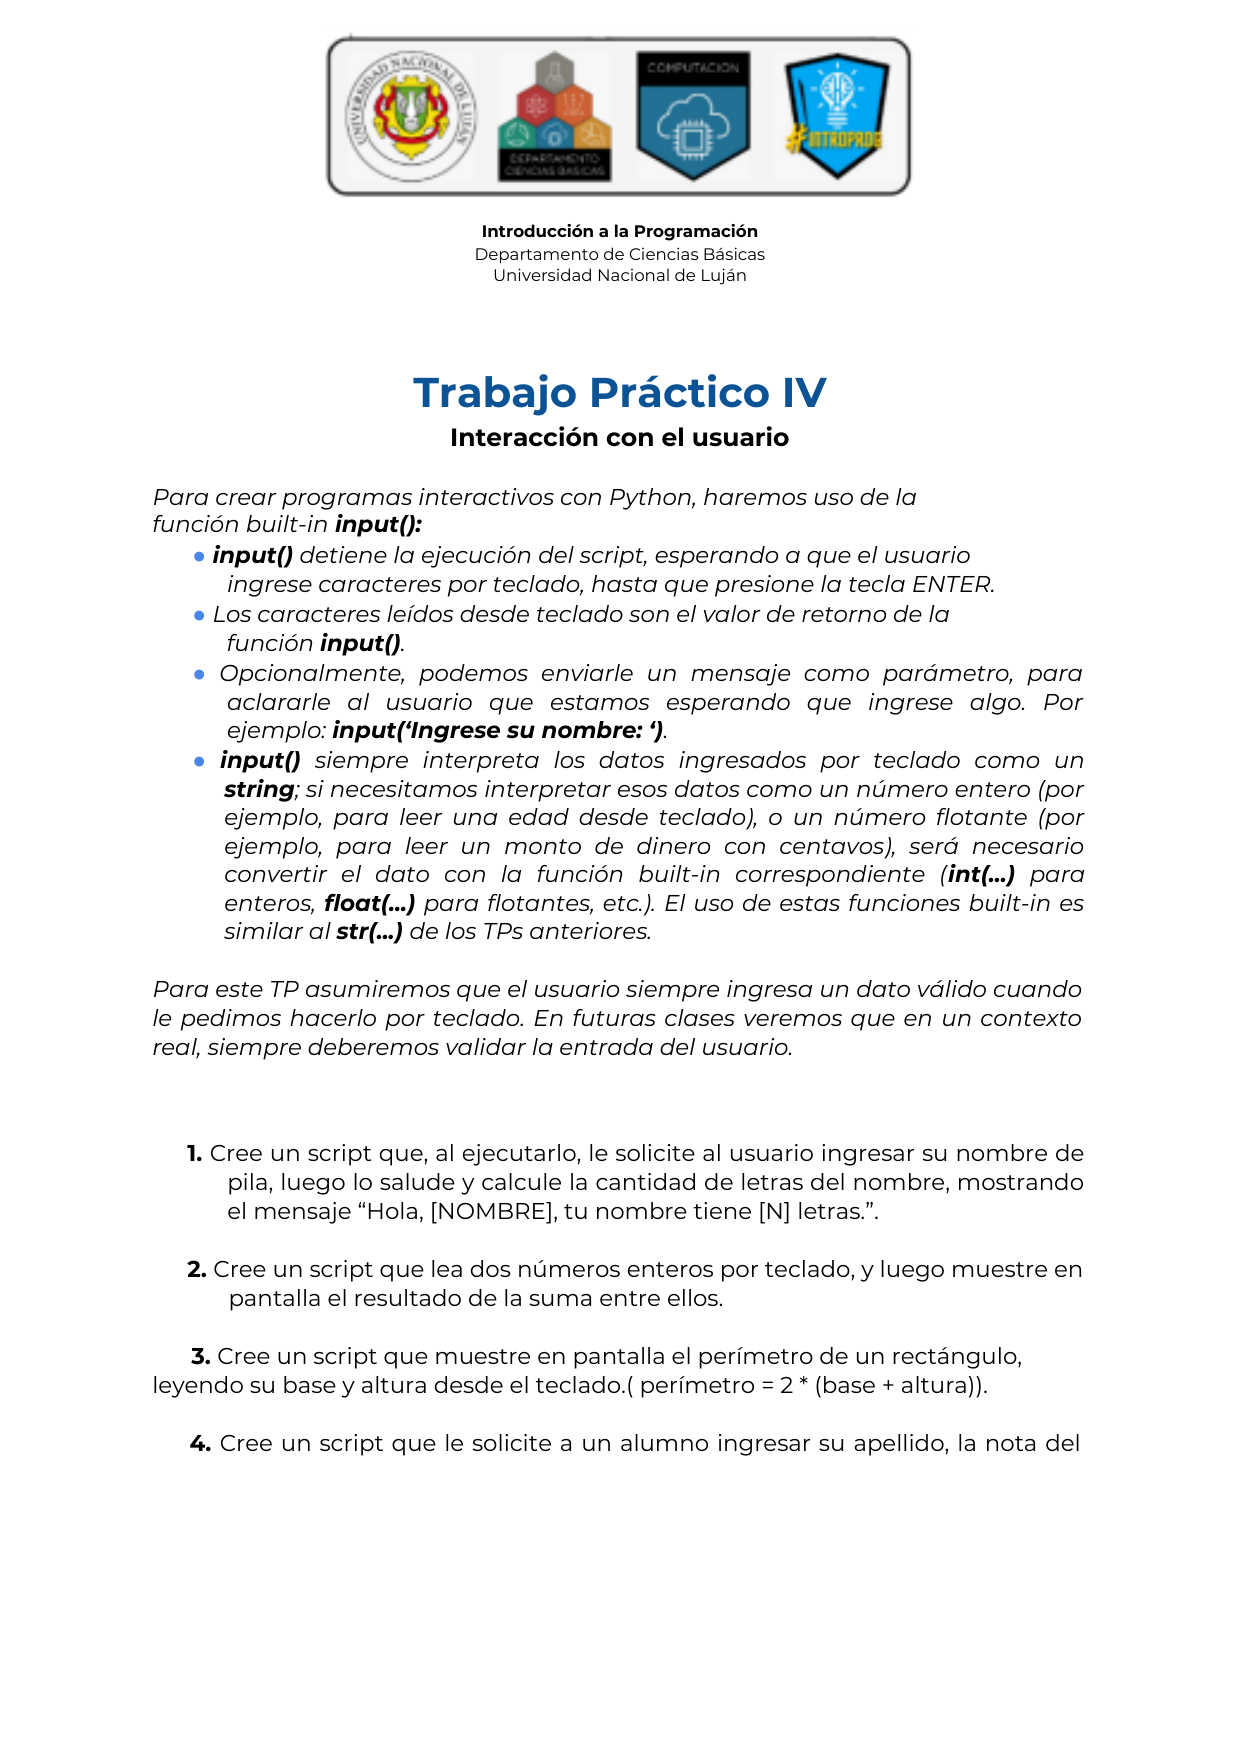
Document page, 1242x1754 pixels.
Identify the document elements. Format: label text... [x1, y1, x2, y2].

text 1. Cree un script que, al ejecutarlo, le solicite al usuario ingresar su nombre de pila, luego lo salude y calcule la cantidad de letras del nombre, mostrando el mensaje “Hola, [NOMBRE], tu nombre tiene [N] letras.”. [187, 1139, 1085, 1225]
text Para crear programas interactivos con Python, haremos uso de la función built-in input(): [152, 483, 1011, 539]
text ● input() siempre interpreta los datos ingresados por teclado como un string; si necesitamos interpretar esos datos como un número entero (por ejemplo, para leer una edad desde teclado), o un número flotante (por ejemplo, para leer un monto de dinero con centavos), será necesario convertir el dato con la función built-in correspondiente (int(...) para enteros, float(...) para flotantes, etc.). El uso de estas funciones built-in es similar al str(...) de los TPs anteriores. [192, 747, 1088, 945]
picture [324, 30, 915, 202]
text Interacción con el usuario [152, 422, 1088, 452]
text ● Opcionalmente, podemos enviarle un mensaje como parámetro, para aclararle al usuario que estamos esperando que ingrese algo. Por ejemplo: input(‘Ingrese su nombre: ‘). [192, 659, 1086, 744]
text Trabajo Práctico IV [152, 367, 1088, 418]
text 3. Cree un script que muestre en pantalla el perímetro de un rectángulo, leyendo su base y altura desde el teclado.( perímetro = 2 * (base + altura)). [152, 1342, 1098, 1399]
text ● Los caracteres leídos desde teclado son el valor de retorno de la función input(). [192, 600, 1043, 657]
text 2. Cree un script que lea dos números enteros por teclado, y luego muestre en pantalla el resultado de la suma entre ellos. [187, 1255, 1086, 1312]
text ● input() detiene la ejecución del script, esperando a que el usuario ingrese caracteres por teclado, hasta que presione la tecla ENTER. [192, 541, 1064, 598]
text Para este TP asumiremos que el usuario siempre ingresa un dato válido cuando le pedimos hacerlo por teclado. En futuras clases veremos que en un contexto real, siempre deberemos validar la entrada del usuario. [152, 975, 1086, 1061]
